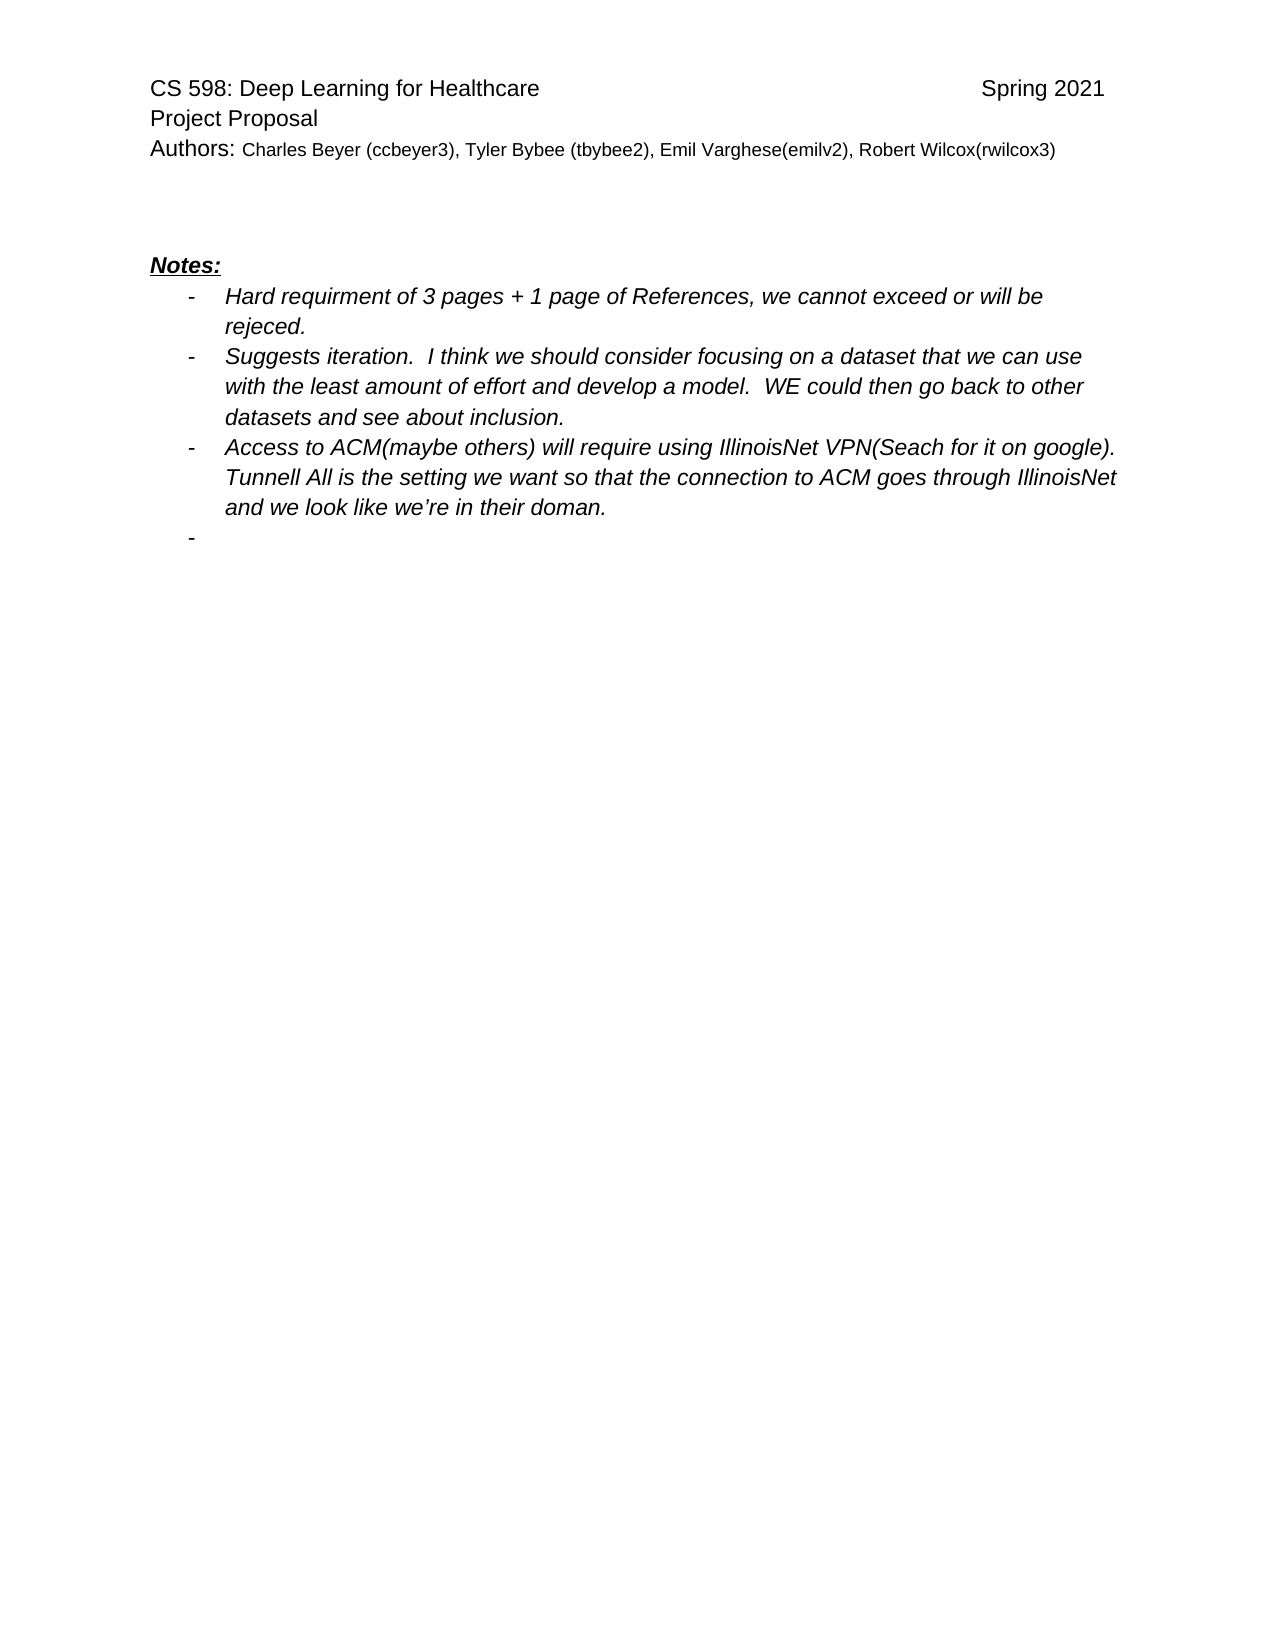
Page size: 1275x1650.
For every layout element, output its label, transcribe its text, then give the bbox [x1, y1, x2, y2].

text Notes: [150, 252, 1125, 279]
list Access to ACM(maybe others) will require using IllinoisNet VPN(Seach for it on google). Tunnell All is the setting we want so that the connection to ACM goes through IllinoisNet and we look like we’re in their doman. [187, 434, 1125, 520]
list Suggests iteration. I think we should consider focusing on a dataset that we can use with the least amount of effort and develop a model. WE could then go back to other datasets and see about inclusion. [187, 343, 1125, 430]
list Hard requirment of 3 pages + 1 page of References, we cannot exceed or will be rejeced. [187, 283, 1125, 339]
